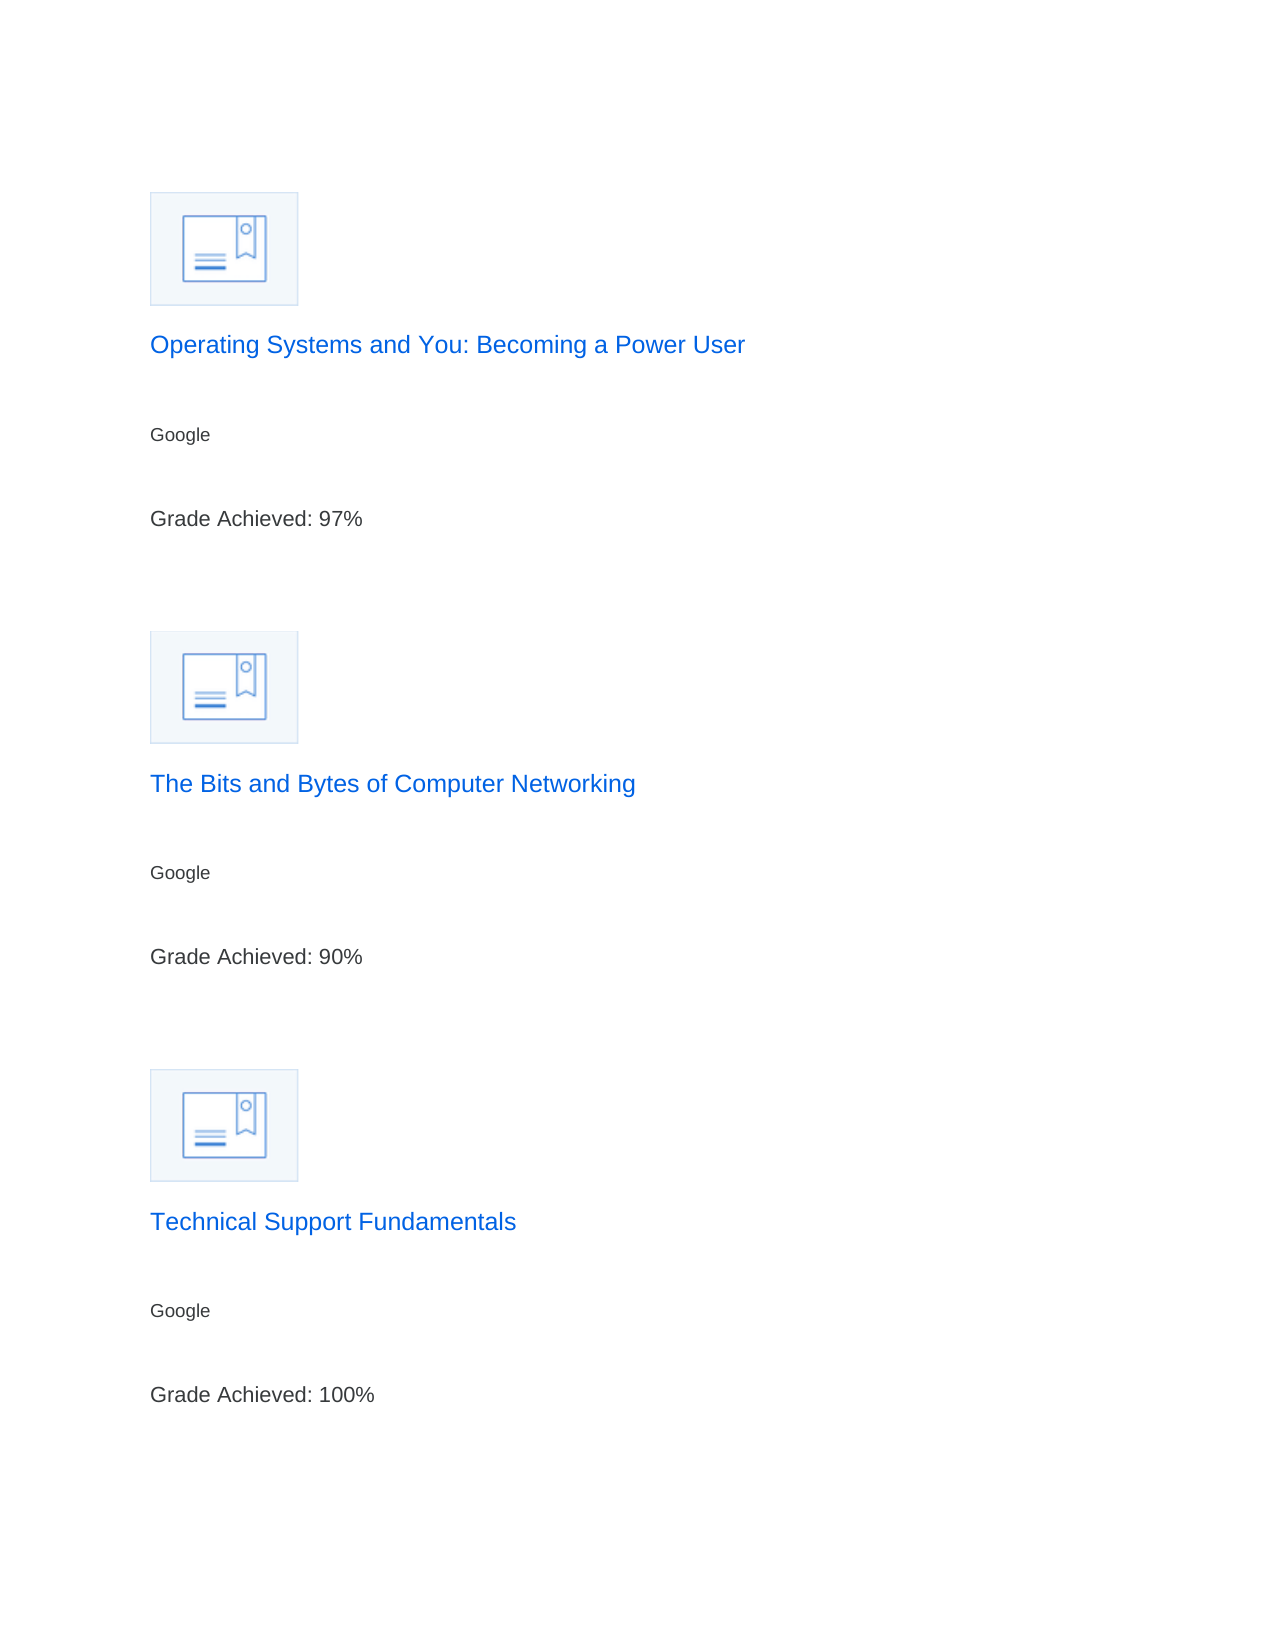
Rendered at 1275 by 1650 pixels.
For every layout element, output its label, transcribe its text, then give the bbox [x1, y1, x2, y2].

text Google [150, 1300, 1125, 1322]
text Grade Achieved: 100% [150, 1382, 1125, 1407]
text Google [150, 423, 1125, 445]
picture [150, 192, 299, 306]
subtitle Operating Systems and You: Becoming a Power User [150, 330, 1125, 359]
subtitle Technical Support Fundamentals [150, 1207, 1125, 1236]
picture [150, 1069, 299, 1182]
text Google [150, 862, 1125, 883]
picture [150, 631, 299, 744]
text Grade Achieved: 97% [150, 506, 1125, 531]
subtitle The Bits and Bytes of Computer Networking [150, 768, 1125, 797]
text Grade Achieved: 90% [150, 944, 1125, 969]
